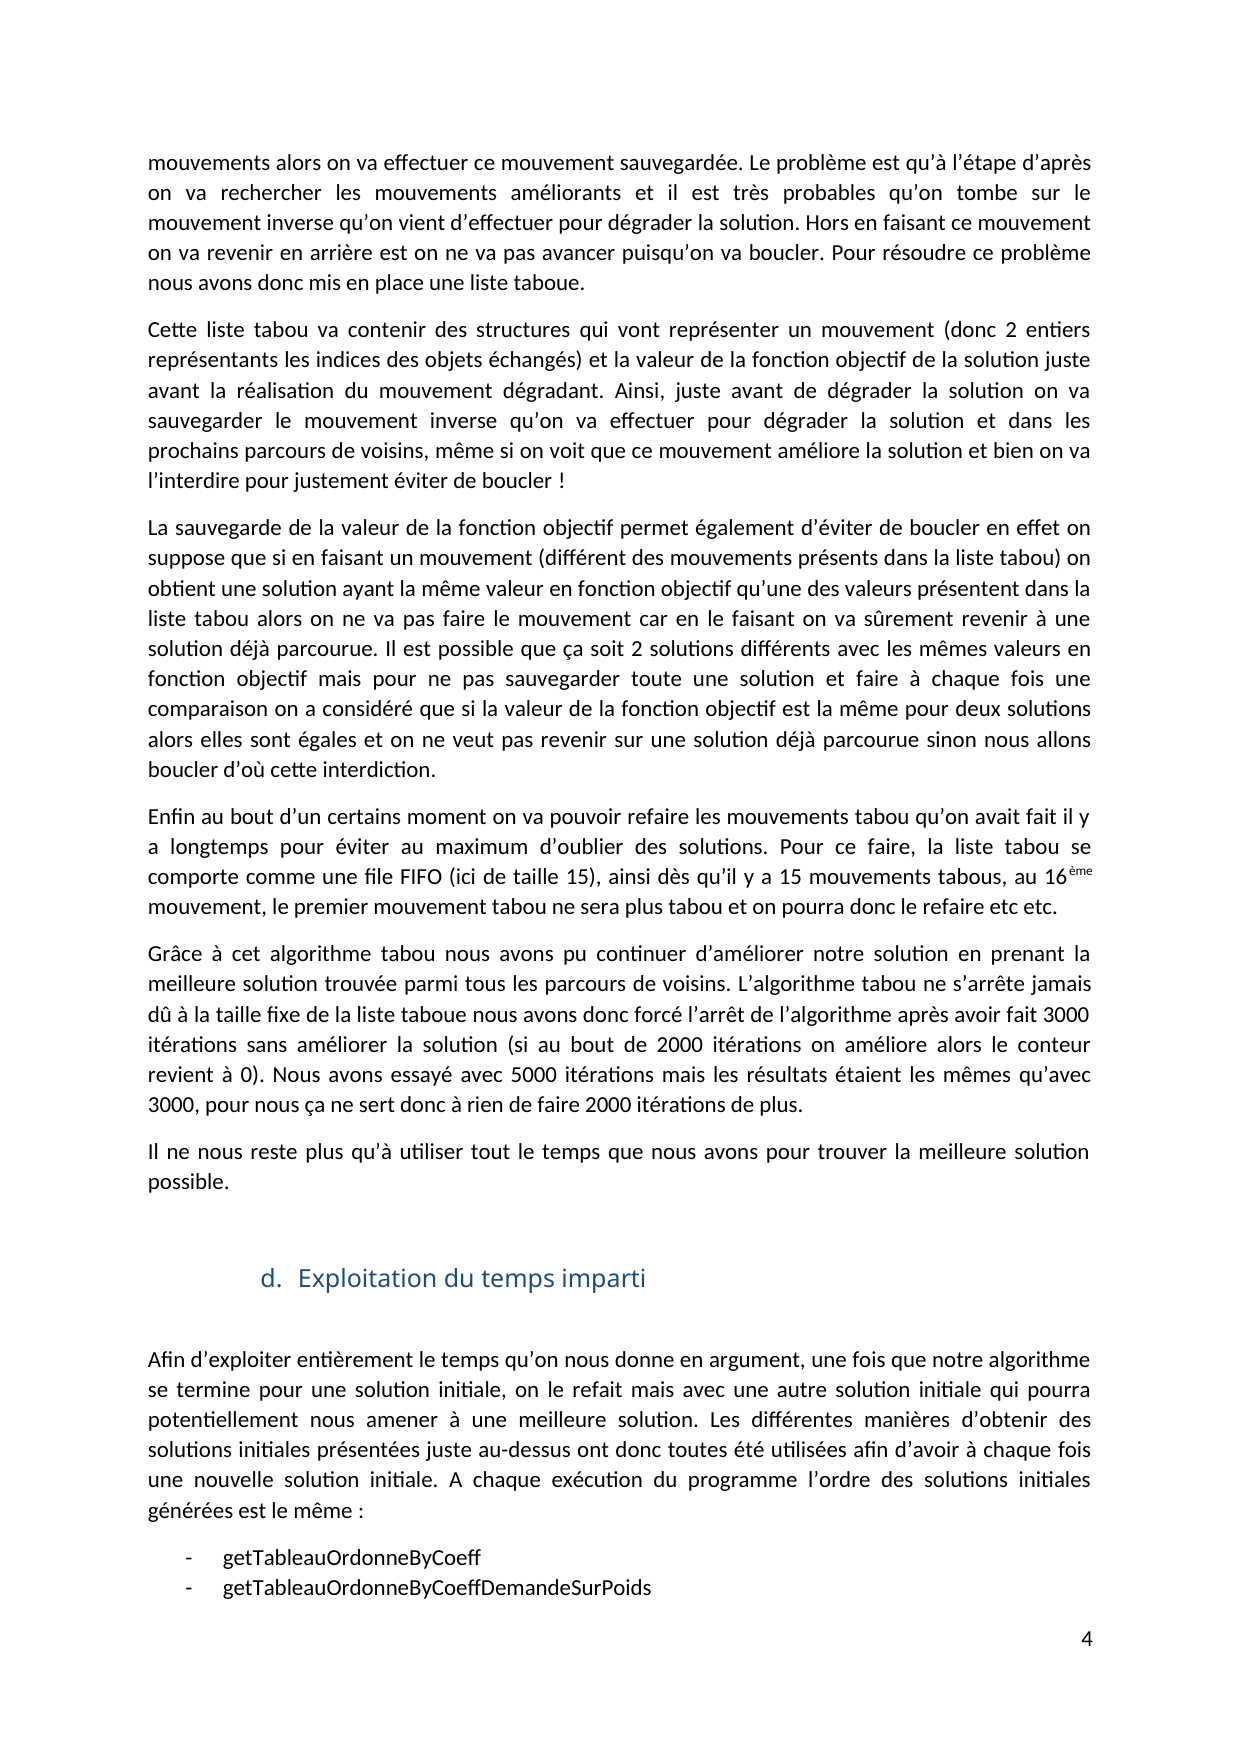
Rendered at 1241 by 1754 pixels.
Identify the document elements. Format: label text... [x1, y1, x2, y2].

text Afin d’exploiter entièrement le temps qu’on nous donne en argument, une fois que notre algorithme se termine pour une solution initiale, on le refait mais avec une autre solution initiale qui pourra potentiellement nous amener à une meilleure solution. Les différentes manières d’obtenir des solutions initiales présentées juste au-dessus ont donc toutes été utilisées afin d’avoir à chaque fois une nouvelle solution initiale. A chaque exécution du programme l’ordre des solutions initiales générées est le même : [148, 1345, 1093, 1524]
text Il ne nous reste plus qu’à utiliser tout le temps que nous avons pour trouver la meilleure solution possible. [148, 1137, 1093, 1195]
text Cette liste tabou va contenir des structures qui vont représenter un mouvement (donc 2 entiers représentants les indices des objets échangés) et la valeur de la fonction objectif de la solution juste avant la réalisation du mouvement dégradant. Ainsi, juste avant de dégrader la solution on va sauvegarder le mouvement inverse qu’on va effectuer pour dégrader la solution et dans les prochains parcours de voisins, même si on voit que ce mouvement améliore la solution et bien on va l’interdire pour justement éviter de boucler ! [148, 315, 1093, 494]
list getTableauOrdonneByCoeffDemandeSurPoids [185, 1573, 1093, 1601]
text Grâce à cet algorithme tabou nous avons pu continuer d’améliorer notre solution en prenant la meilleure solution trouvée parmi tous les parcours de voisins. L’algorithme tabou ne s’arrête jamais dû à la taille fixe de la liste taboue nous avons donc forcé l’arrêt de l’algorithme après avoir fait 3000 itérations sans améliorer la solution (si au bout de 2000 itérations on améliore alors le conteur revient à 0). Nous avons essayé avec 5000 itérations mais les résultats étaient les mêmes qu’avec 3000, pour nous ça ne sert donc à rien de faire 2000 itérations de plus. [148, 939, 1093, 1118]
text La sauvegarde de la valeur de la fonction objectif permet également d’éviter de boucler en effet on suppose que si en faisant un mouvement (différent des mouvements présents dans la liste tabou) on obtient une solution ayant la même valeur en fonction objectif qu’une des valeurs présentent dans la liste tabou alors on ne va pas faire le mouvement car en le faisant on va sûrement revenir à une solution déjà parcourue. Il est possible que ça soit 2 solutions différents avec les mêmes valeurs en fonction objectif mais pour ne pas sauvegarder toute une solution et faire à chaque fois une comparaison on a considéré que si la valeur de la fonction objectif est la même pour deux solutions alors elles sont égales et on ne veut pas revenir sur une solution déjà parcourue sinon nous allons boucler d’où cette interdiction. [148, 513, 1093, 783]
subtitle Exploitation du temps imparti [260, 1261, 1093, 1295]
text Enfin au bout d’un certains moment on va pouvoir refaire les mouvements tabou qu’on avait fait il y a longtemps pour éviter au maximum d’oublier des solutions. Pour ce faire, la liste tabou se comporte comme une file FIFO (ici de taille 15), ainsi dès qu’il y a 15 mouvements tabous, au 16ème mouvement, le premier mouvement tabou ne sera plus tabou et on pourra donc le refaire etc etc. [148, 802, 1093, 920]
list getTableauOrdonneByCoeff [185, 1543, 1093, 1571]
